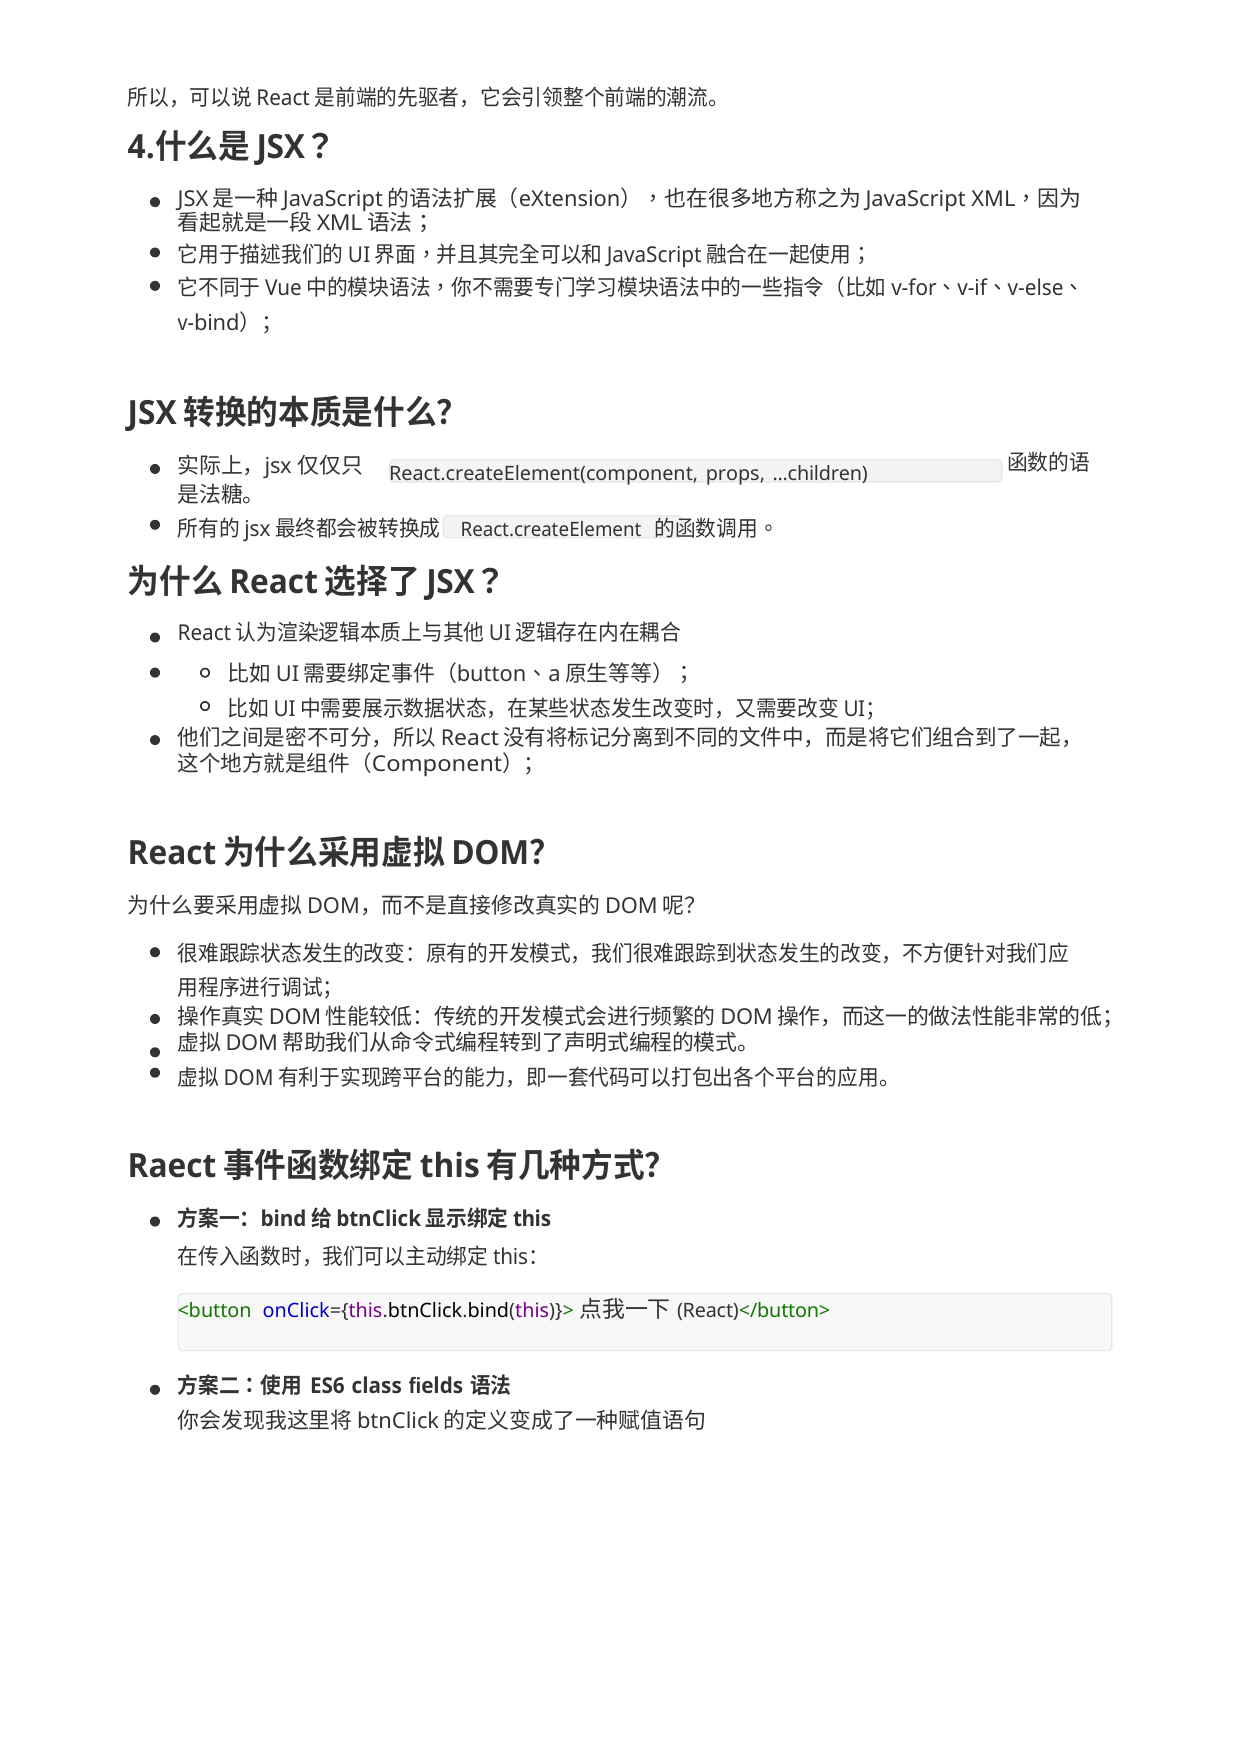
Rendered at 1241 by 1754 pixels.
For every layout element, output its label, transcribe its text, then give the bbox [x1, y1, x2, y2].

subtitle 4.什么是JSX？ [127, 123, 1123, 168]
text 操作真实DOM性能较低：传统的开发模式会进⾏频繁的DOM操作，⽽这⼀的做法性能⾮常的低；虚拟DOM帮助我们从命令式编程转到了声明式编程的模式。 [177, 1003, 1106, 1057]
text 你会发现我这⾥将btnClick的定义变成了⼀种赋值语句 [177, 1405, 1123, 1434]
text React认为渲染逻辑本质上与其他UI逻辑存在内在耦合 [177, 617, 903, 646]
text 所有的jsx最终都会被转换成 React.createElement 的函数调⽤。 [177, 509, 903, 543]
subtitle React为什么采⽤虚拟DOM？ [127, 826, 1123, 874]
text 它不同于Vue中的模块语法，你不需要专⻔学习模块语法中的⼀些指令（⽐如v-for、v-if、v-else、 [177, 268, 1123, 302]
text 它⽤于描述我们的UI界⾯，并且其完全可以和JavaScript融合在⼀起使⽤； [177, 236, 1123, 268]
text 他们之间是密不可分，所以React没有将标记分离到不同的⽂件中，⽽是将它们组合到了⼀起，这个地⽅就是组件（Component）； [177, 724, 1100, 778]
text 在传⼊函数时，我们可以主动绑定this： [177, 1239, 1123, 1271]
text 函数的语 [1007, 445, 1123, 477]
text 实际上，jsx 仅仅只是法糖。 [177, 450, 383, 509]
subtitle Raect事件函数绑定this有⼏种⽅式？ [127, 1139, 1123, 1188]
subtitle JSX转换的本质是什么？ [127, 386, 903, 434]
text 很难跟踪状态发⽣的改变：原有的开发模式，我们很难跟踪到状态发⽣的改变，不⽅便针对我们应 [177, 932, 1123, 969]
subtitle ⽅案⼆：使⽤ ES6 class ﬁelds 语法 [177, 1370, 1123, 1400]
text 为什么要采⽤虚拟DOM，⽽不是直接修改真实的DOM呢？ [127, 888, 1123, 920]
text 所以，可以说React是前端的先驱者，它会引领整个前端的潮流。 [127, 79, 1123, 111]
text ⽐如UI需要绑定事件（button、a原⽣等等）； [227, 653, 903, 689]
text 虚拟DOM有利于实现跨平台的能⼒，即⼀套代码可以打包出各个平台的应⽤。 [177, 1057, 1123, 1092]
text JSX是⼀种JavaScript的语法扩展（eXtension），也在很多地⽅称之为JavaScript XML，因为看起就是⼀段XML语法； [177, 186, 1095, 236]
subtitle ⽅案⼀：bind给btnClick显示绑定this [177, 1201, 1123, 1233]
text v-bind）； [177, 302, 1123, 338]
subtitle 为什么React选择了JSX？ [127, 558, 903, 603]
text ⽐如UI中需要展示数据状态，在某些状态发⽣改变时，⼜需要改变UI； [227, 689, 903, 724]
text ⽤程序进⾏调试； [177, 969, 1123, 1002]
